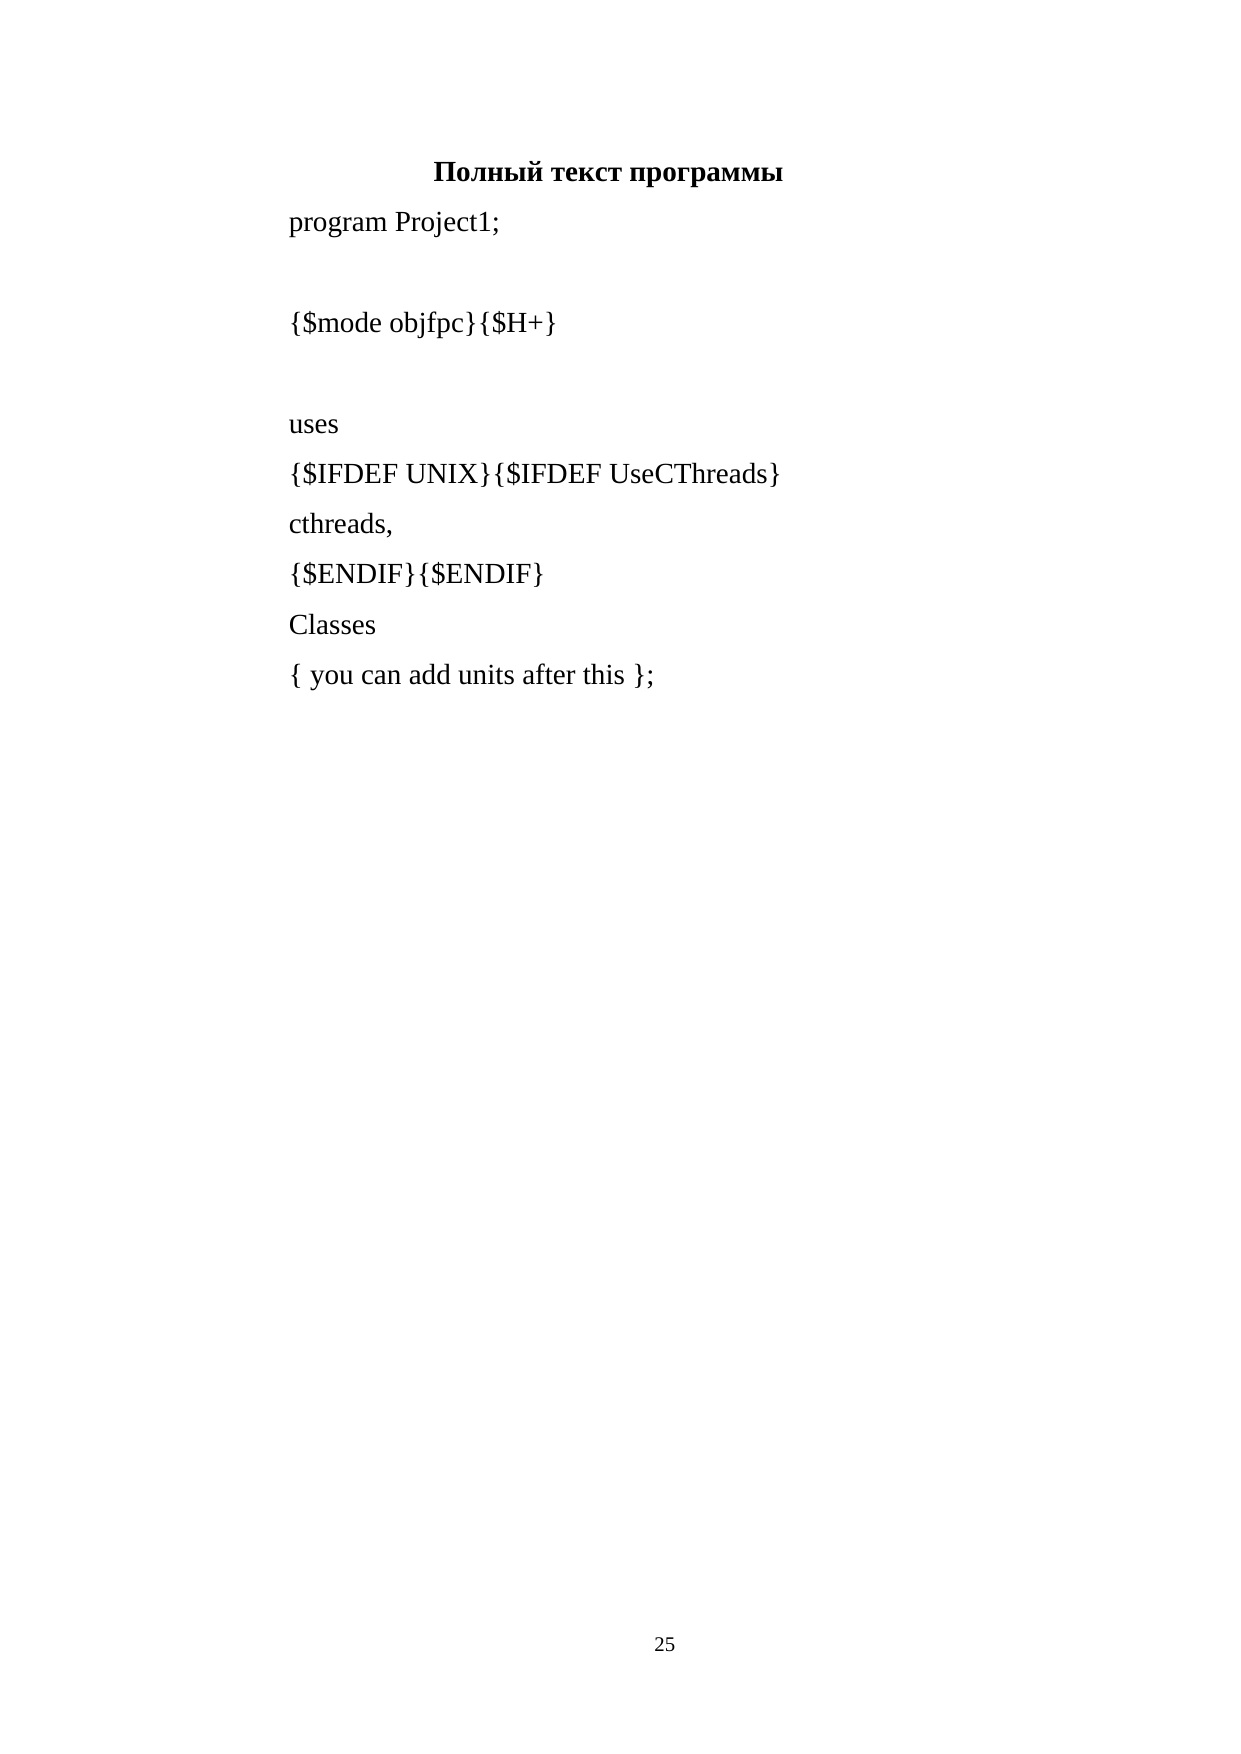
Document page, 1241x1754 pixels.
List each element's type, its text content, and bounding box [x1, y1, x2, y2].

list uses [215, 406, 1152, 439]
list {$IFDEF UNIX}{$IFDEF UseCThreads} [215, 456, 1152, 489]
text Полный текст программы [177, 154, 1152, 188]
list Classes [215, 607, 1152, 641]
list { you can add units after this }; [215, 657, 1152, 691]
list cthreads, [215, 506, 1152, 540]
list program Project1; [215, 204, 1152, 238]
list {$mode objfpc}{$H+} [215, 305, 1152, 339]
list {$ENDIF}{$ENDIF} [215, 557, 1152, 590]
